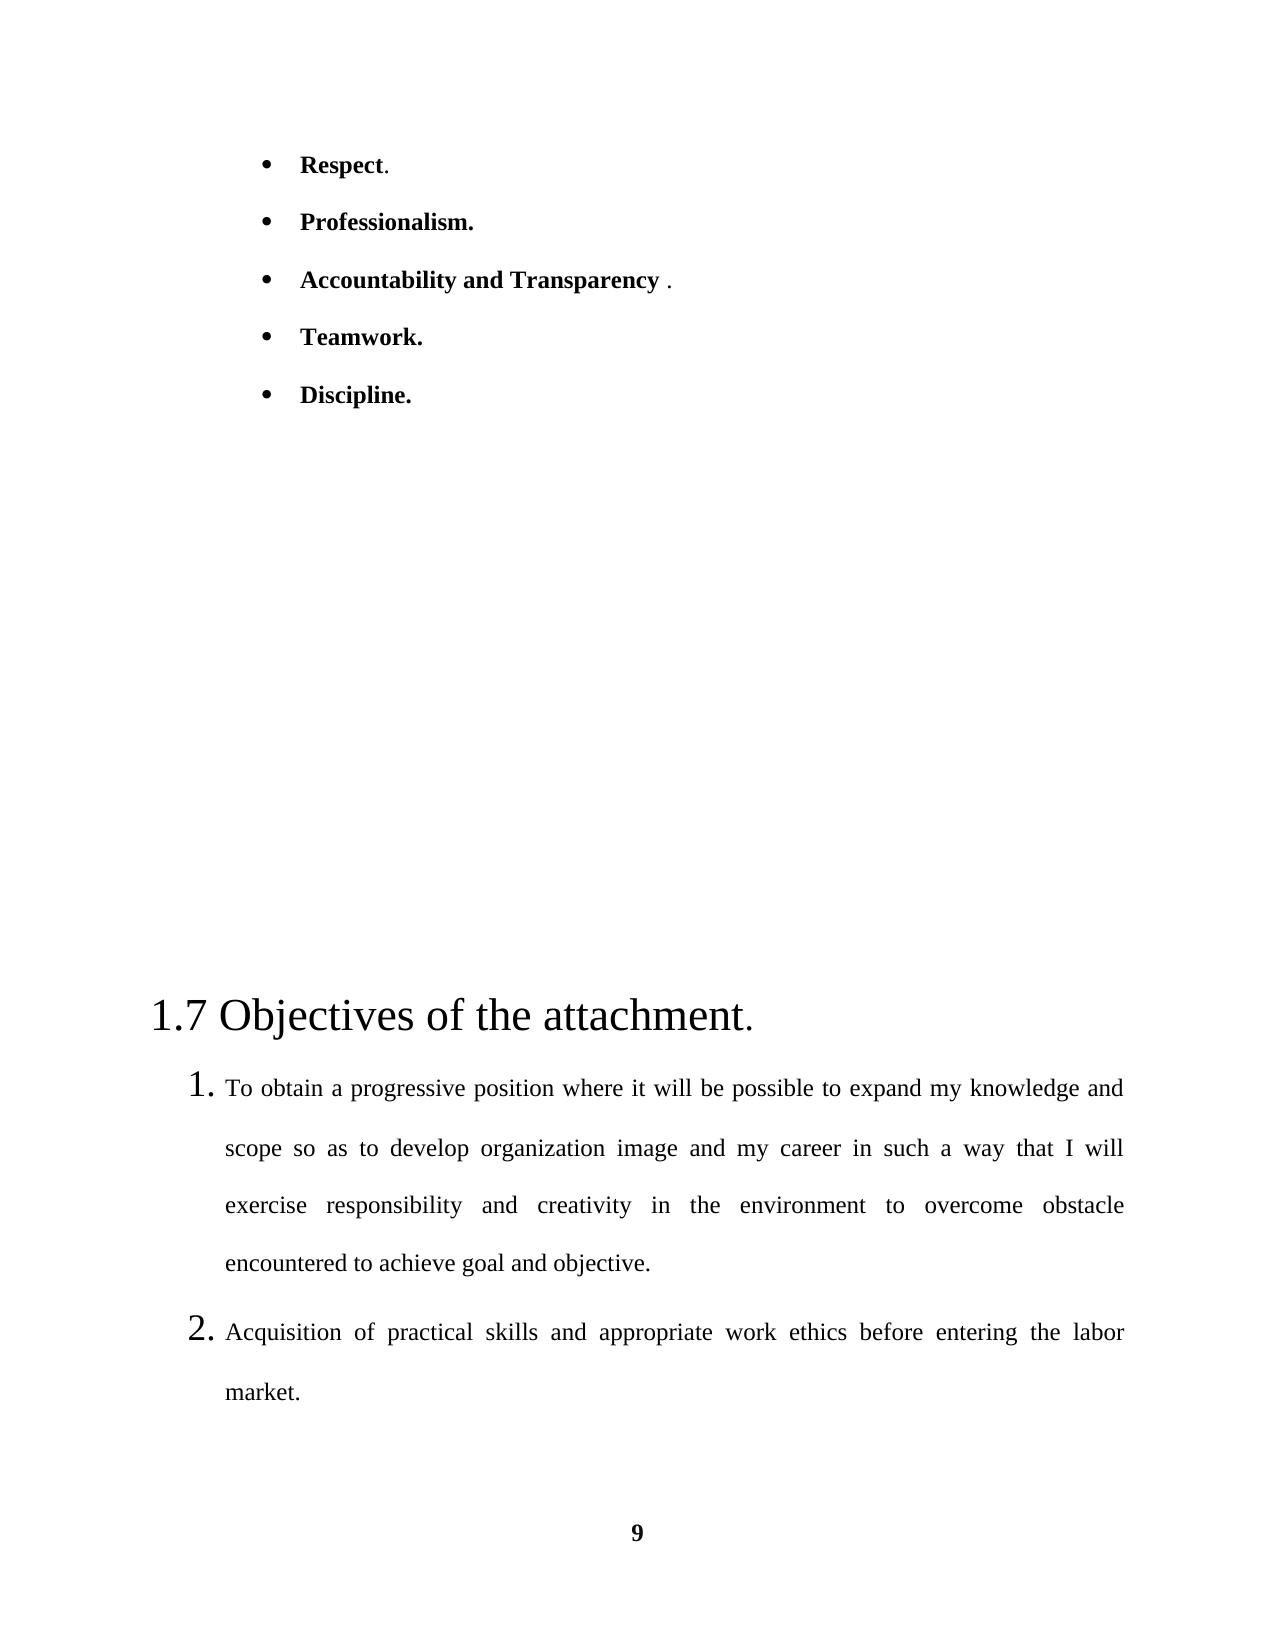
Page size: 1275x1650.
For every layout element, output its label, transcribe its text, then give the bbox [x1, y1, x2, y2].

list Acquisition of practical skills and appropriate work ethics before entering the labor market. [187, 1306, 1125, 1406]
list Accountability and Transparency . [262, 265, 1125, 294]
list Respect. [262, 150, 1125, 179]
list Professionalism. [262, 207, 1125, 236]
list To obtain a progressive position where it will be possible to expand my knowledge and scope so as to develop organization image and my career in such a way that I will exercise responsibility and creativity in the environment to overcome obstacle encountered to achieve goal and objective. [187, 1061, 1125, 1277]
list Teamwork. [262, 322, 1125, 351]
text 1.7 Objectives of the attachment. [150, 988, 1125, 1040]
list Discipline. [262, 380, 1125, 409]
